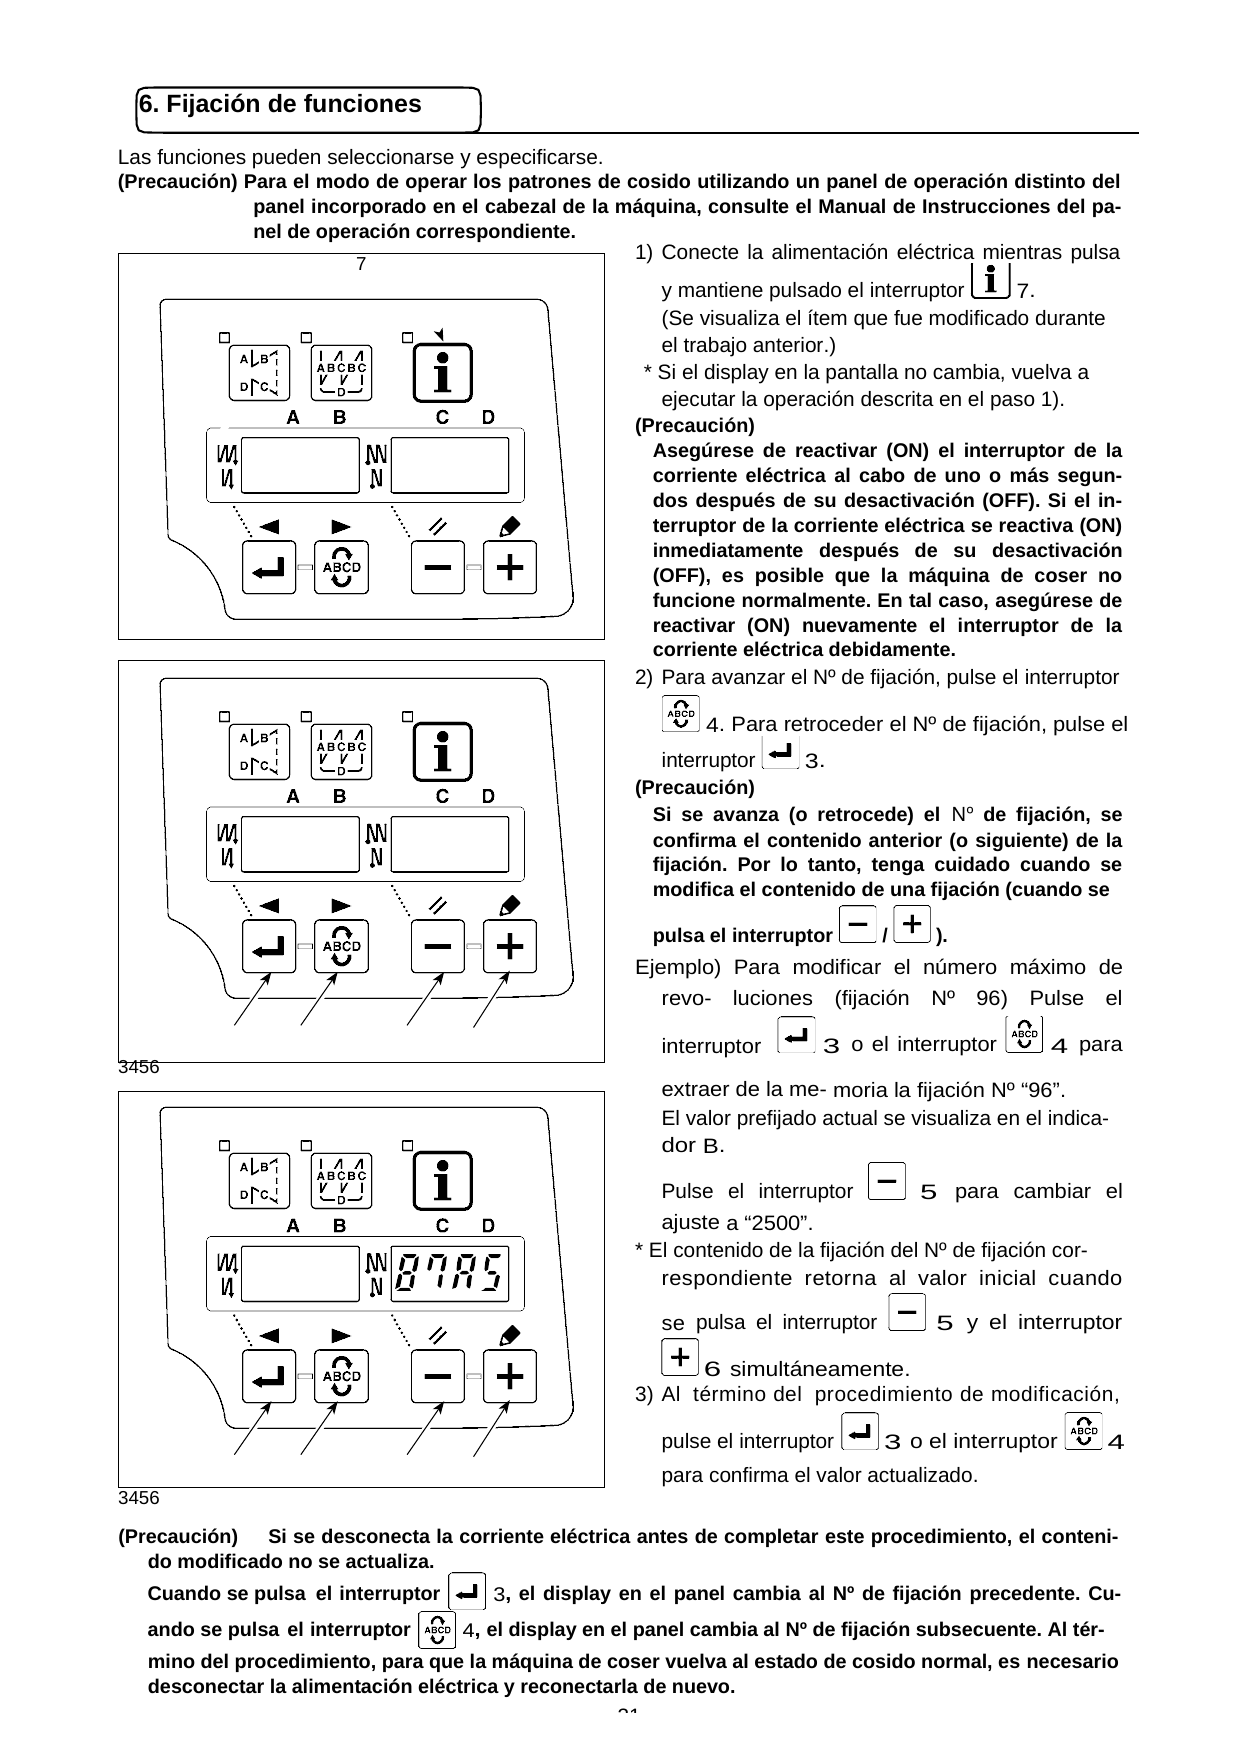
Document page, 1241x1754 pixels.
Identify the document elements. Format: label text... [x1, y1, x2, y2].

picture [418, 1611, 456, 1618]
picture [777, 1016, 815, 1053]
picture [156, 295, 574, 620]
picture [156, 1103, 574, 1429]
text El valor prefijado actual se visualiza en el indica- [661, 1109, 1136, 1129]
picture [1064, 1412, 1103, 1450]
text pulsa el interruptor / ). [653, 905, 1136, 947]
text para confirma el valor actualizado. [661, 1463, 1136, 1487]
text (Precaución) [635, 414, 1136, 437]
list Al término del procedimiento de modificación, [635, 1384, 1136, 1406]
text desconectar la alimentación eléctrica y reconectarla de nuevo. [148, 1680, 1136, 1697]
text (Precaución) [635, 776, 1136, 798]
picture [661, 1338, 699, 1376]
text y mantiene pulsado el interruptor 7. [661, 268, 1136, 307]
picture [838, 905, 877, 943]
text el trabajo anterior.) [661, 333, 1136, 357]
picture [156, 674, 574, 999]
list Conecte la alimentación eléctrica mientras pulsa [649, 245, 1136, 263]
text Las funciones pueden seleccionarse y especificarse. [118, 145, 1136, 169]
text ando se pulsa el interruptor 4, el display en el panel cambia al Nº de fijación subsecuente. Al tér- mino del procedimiento, para que la máquina de coser vuelva al estado de cosido normal, es necesario [147, 1618, 1122, 1672]
picture [893, 905, 931, 943]
text * Si el display en la pantalla no cambia, vuelva a ejecutar la operación descrita en el paso 1). [644, 360, 1136, 411]
picture [448, 1606, 486, 1610]
text (Precaución) Para el modo de operar los patrones de cosido utilizando un panel de operación distinto del panel incorporado en el cabezal de la máquina, consulte el Manual de Instrucciones del pa- nel de operación correspondiente. [118, 170, 1123, 243]
picture [888, 1293, 926, 1331]
text respondiente retorna al valor inicial cuando se pulsa el interruptor 5 y el interruptor 6 simultáneamente. [661, 1265, 1123, 1381]
text Pulse el interruptor 5 para cambiar el ajuste a “2500”. [661, 1163, 1123, 1235]
text Asegúrese de reactivar (ON) el interruptor de la corriente eléctrica al cabo de uno o más segun- dos después de su desactivación (OFF). Si el in- terruptor de la corriente eléctrica se reactiva (ON) inmediatamente después de su desactivación (OFF), es posible que la máquina de coser no funcione normalmente. En tal caso, asegúrese de reactivar (ON) nuevamente el interruptor de la corriente eléctrica debidamente. [653, 439, 1123, 661]
text Si se avanza (o retrocede) el Nº de fijación, se confirma el contenido anterior (o siguiente) de la fijación. Por lo tanto, tenga cuidado cuando se modifica el contenido de una fijación (cuando se [653, 800, 1123, 900]
text pulse el interruptor 3 o el interruptor 4 [661, 1413, 1136, 1454]
picture [1005, 1016, 1043, 1053]
list Para avanzar el Nº de fijación, pulse el interruptor [635, 665, 1136, 689]
text 4. Para retroceder el Nº de fijación, pulse el [662, 695, 1136, 737]
text * El contenido de la fijación del Nº de fijación cor- [635, 1241, 1136, 1262]
text do modificado no se actualiza. [148, 1550, 1136, 1573]
picture [841, 1412, 879, 1450]
picture [662, 695, 700, 732]
picture [448, 1573, 486, 1582]
picture [761, 736, 800, 769]
text dor B. [661, 1132, 1136, 1157]
text (Precaución) Si se desconecta la corriente eléctrica antes de completar este procedimiento, el conteni- [118, 1525, 1136, 1548]
picture [970, 263, 1011, 299]
text (Se visualiza el ítem que fue modificado durante [661, 307, 1136, 330]
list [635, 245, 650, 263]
text interruptor 3. [661, 740, 1136, 776]
text Cuando se pulsa el interruptor 3, el display en el panel cambia al Nº de fijación precedente. Cu- [147, 1582, 1136, 1606]
picture [867, 1162, 906, 1200]
text Ejemplo) Para modificar el número máximo de revo- luciones (fijación Nº 96) Pulse el interruptor 3 o el interruptor 4 para extraer de la me- moria la fijación Nº “96”. [635, 955, 1123, 1102]
